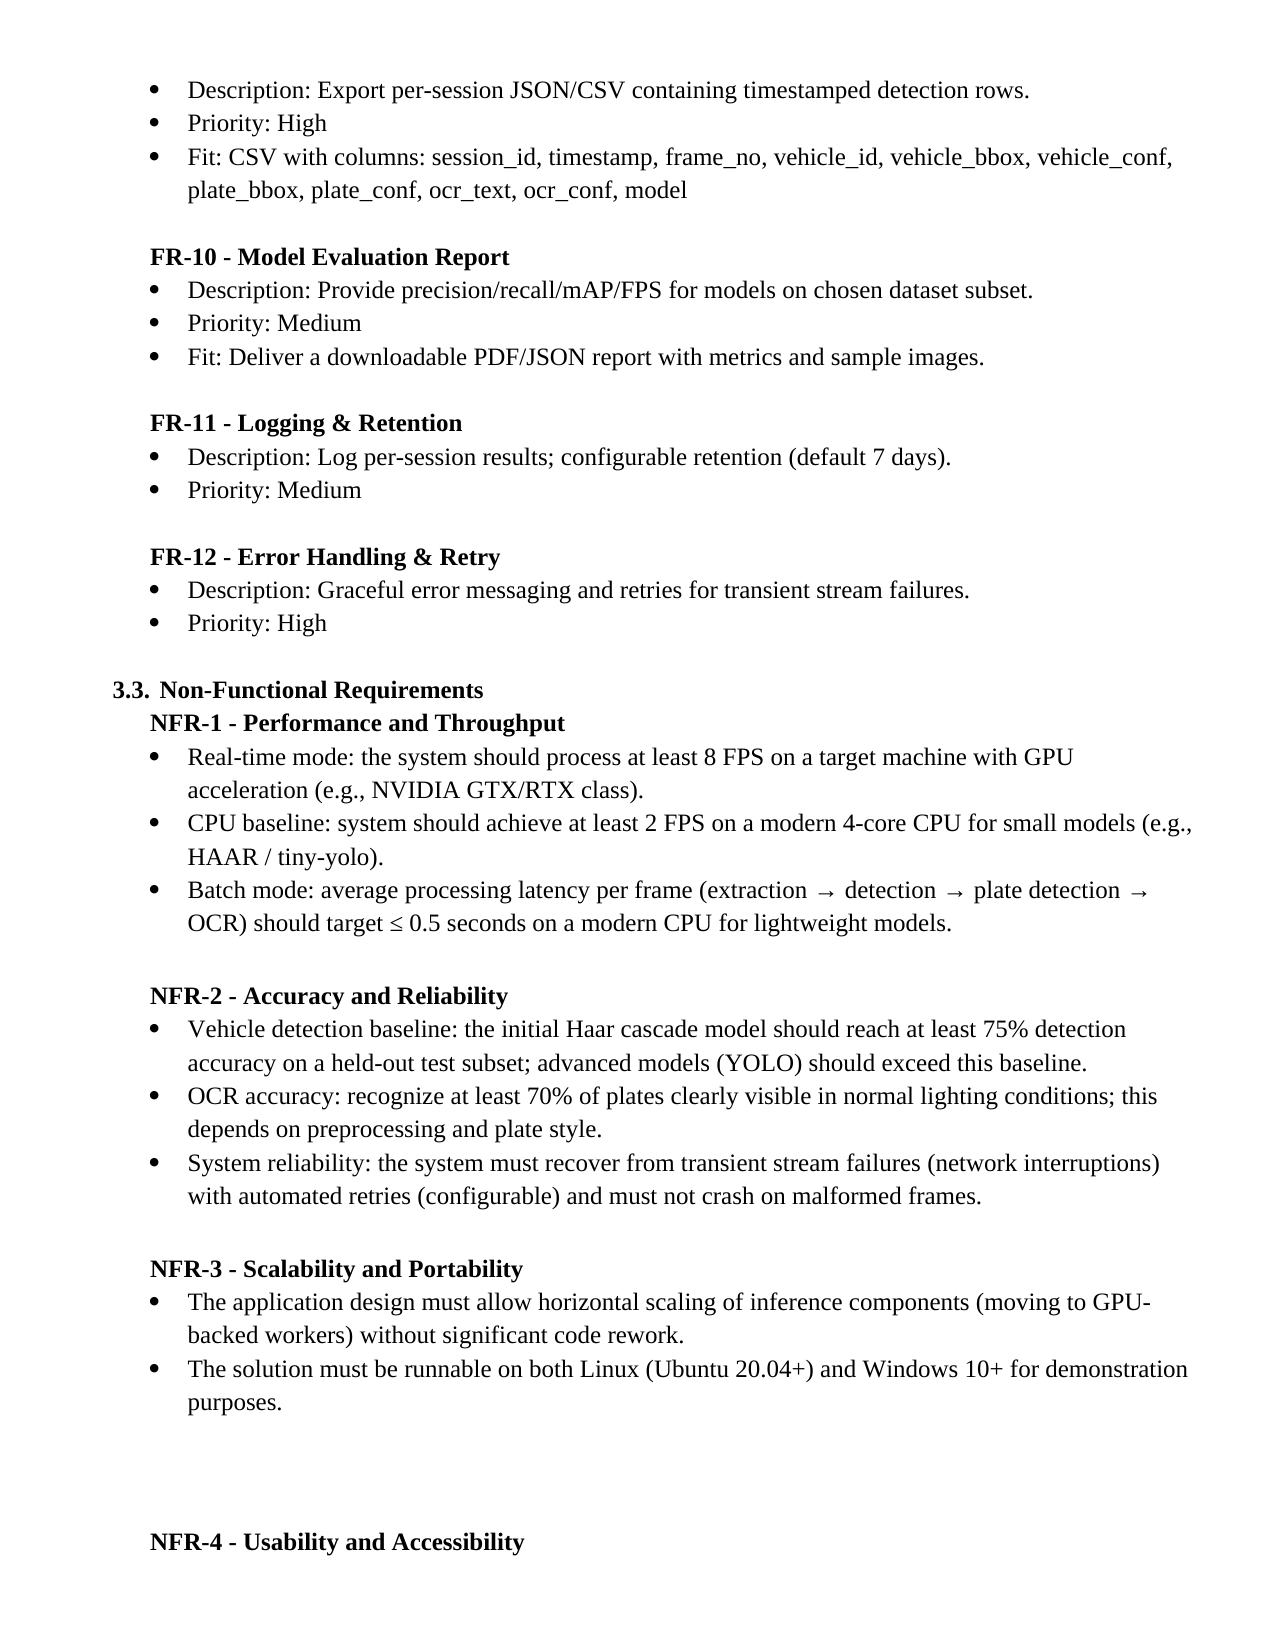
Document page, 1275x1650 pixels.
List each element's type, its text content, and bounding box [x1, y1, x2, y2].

list Batch mode: average processing latency per frame (extraction → detection → plate detection → OCR) should target ≤ 0.5 seconds on a modern CPU for lightweight models. [150, 875, 1200, 937]
list OCR accuracy: recognize at least 70% of plates clearly visible in normal lighting conditions; this depends on preprocessing and plate style. [150, 1081, 1200, 1143]
list Real-time mode: the system should process at least 8 FPS on a target machine with GPU acceleration (e.g., NVIDIA GTX/RTX class). [150, 742, 1200, 804]
list FR-12 - Error Handling & Retry [150, 542, 1200, 570]
list The application design must allow horizontal scaling of inference components (moving to GPU-backed workers) without significant code rework. [150, 1287, 1200, 1349]
list Non-Functional Requirements [112, 675, 1200, 704]
list Description: Log per-session results; configurable retention (default 7 days). [150, 442, 1200, 470]
list The solution must be runnable on both Linux (Ubuntu 20.04+) and Windows 10+ for demonstration purposes. [150, 1354, 1200, 1416]
list Priority: High [150, 108, 1200, 137]
list NFR-3 - Scalability and Portability [150, 1254, 1200, 1283]
text NFR-4 - Usability and Accessibility [150, 1527, 1200, 1556]
list FR-11 - Logging & Retention [150, 408, 1200, 437]
list Priority: Medium [150, 475, 1200, 504]
list System reliability: the system must recover from transient stream failures (network interruptions) with automated retries (configurable) and must not crash on malformed frames. [150, 1148, 1200, 1210]
list Fit: Deliver a downloadable PDF/JSON report with metrics and sample images. [150, 342, 1200, 370]
list Priority: High [150, 608, 1200, 637]
list Vehicle detection baseline: the initial Haar cascade model should reach at least 75% detection accuracy on a held-out test subset; advanced models (YOLO) should exceed this baseline. [150, 1014, 1200, 1077]
list Description: Graceful error messaging and retries for transient stream failures. [150, 575, 1200, 604]
text NFR-1 - Performance and Throughput [150, 708, 1200, 737]
list Description: Provide precision/recall/mAP/FPS for models on chosen dataset subset. [150, 275, 1200, 304]
list Priority: Medium [150, 308, 1200, 337]
list Fit: CSV with columns: session_id, timestamp, frame_no, vehicle_id, vehicle_bbox, vehicle_conf, plate_bbox, plate_conf, ocr_text, ocr_conf, model [150, 142, 1200, 204]
list Description: Export per-session JSON/CSV containing timestamped detection rows. [150, 75, 1200, 104]
list FR-10 - Model Evaluation Report [150, 242, 1200, 270]
list CPU baseline: system should achieve at least 2 FPS on a modern 4-core CPU for small models (e.g., HAAR / tiny-yolo). [150, 808, 1200, 870]
list NFR-2 - Accuracy and Reliability [150, 981, 1200, 1010]
